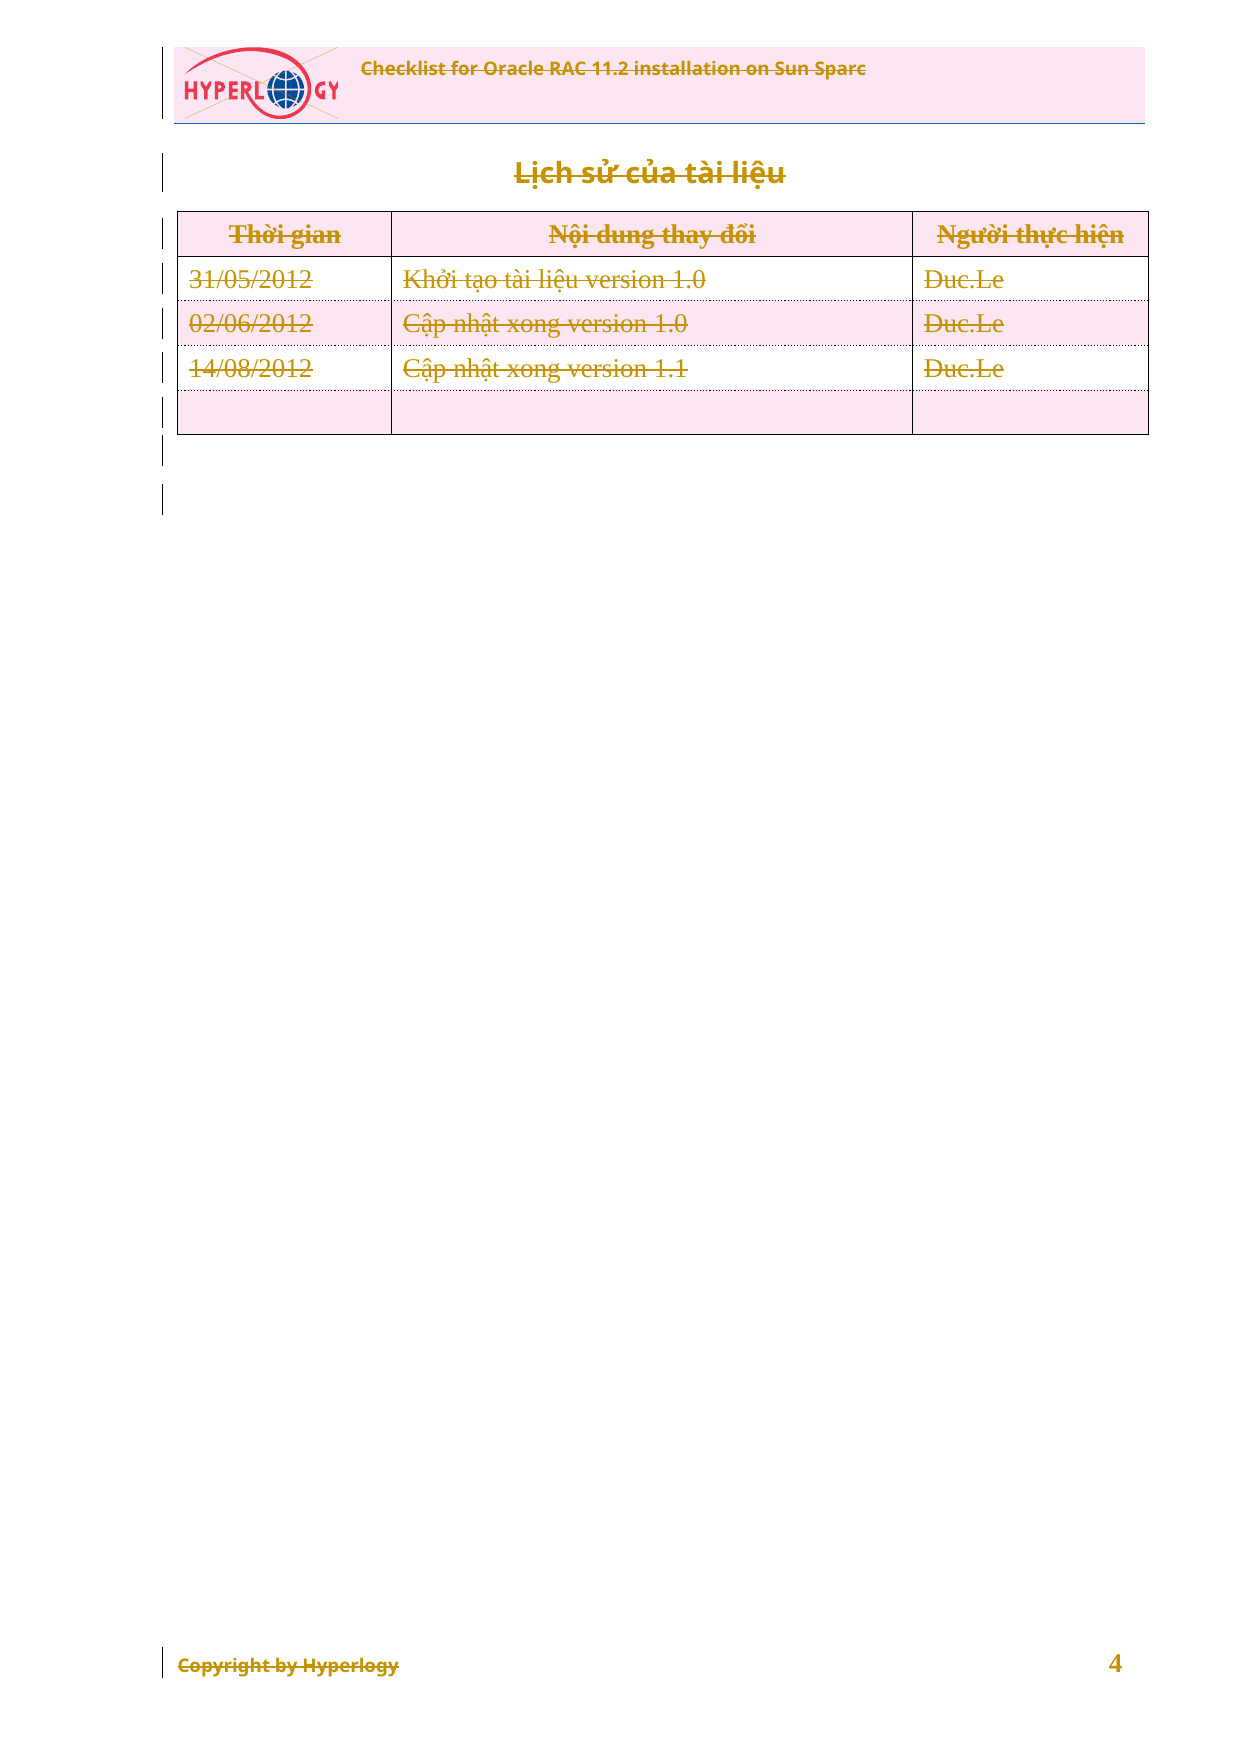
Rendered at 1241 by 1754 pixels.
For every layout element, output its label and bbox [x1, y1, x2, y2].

table_cell [178, 257, 391, 300]
table_cell [913, 345, 1148, 389]
table_cell [392, 345, 912, 389]
table_cell [913, 257, 1148, 300]
table_cell [392, 257, 912, 300]
table_cell [178, 345, 391, 389]
